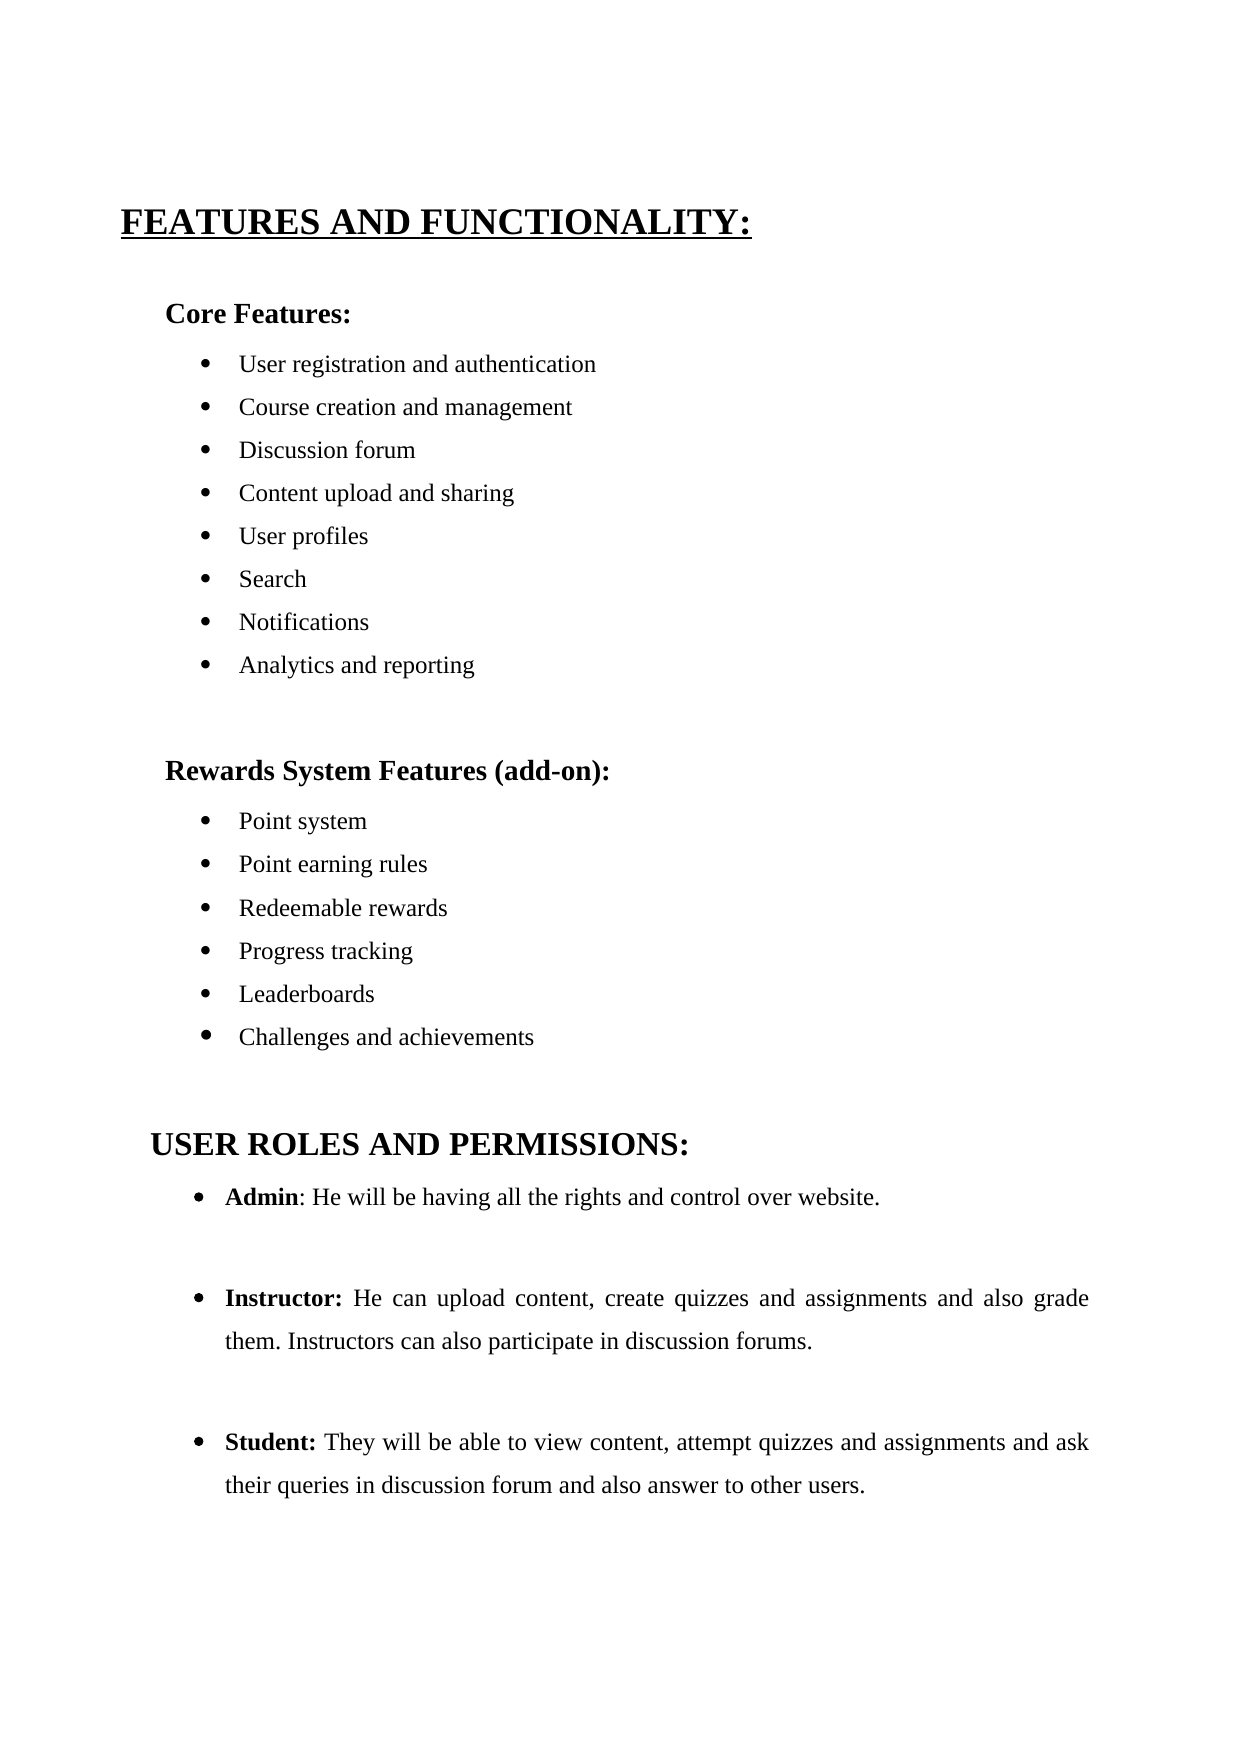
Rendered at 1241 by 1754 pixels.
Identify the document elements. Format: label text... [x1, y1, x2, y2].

text USER ROLES AND PERMISSIONS: [150, 1124, 1090, 1163]
list User registration and authentication [201, 349, 1090, 377]
list Search [201, 564, 1090, 593]
list Admin: He will be having all the rights and control over website. [194, 1182, 1090, 1211]
list Challenges and achievements [201, 1022, 1090, 1052]
list Progress tracking [201, 936, 1090, 964]
list Discussion forum [201, 435, 1090, 464]
text FEATURES AND FUNCTIONALITY: [120, 200, 1090, 243]
list Point earning rules [201, 849, 1090, 878]
list Student: They will be able to view content, attempt quizzes and assignments and ask their queries in discussion forum and also answer to other users. [194, 1427, 1090, 1499]
list Leaderboards [201, 979, 1090, 1008]
list Point system [201, 806, 1090, 835]
list Analytics and reporting [201, 651, 1090, 679]
list User profiles [201, 521, 1090, 550]
list Redeemable rewards [201, 893, 1090, 921]
list Content upload and sharing [201, 478, 1090, 507]
list Notifications [201, 607, 1090, 636]
list Instructor: He can upload content, create quizzes and assignments and also grade them. Instructors can also participate in discussion forums. [194, 1283, 1090, 1355]
text Rewards System Features (add-on): [135, 753, 1090, 787]
text Core Features: [165, 296, 1090, 329]
list Course creation and management [201, 392, 1090, 421]
